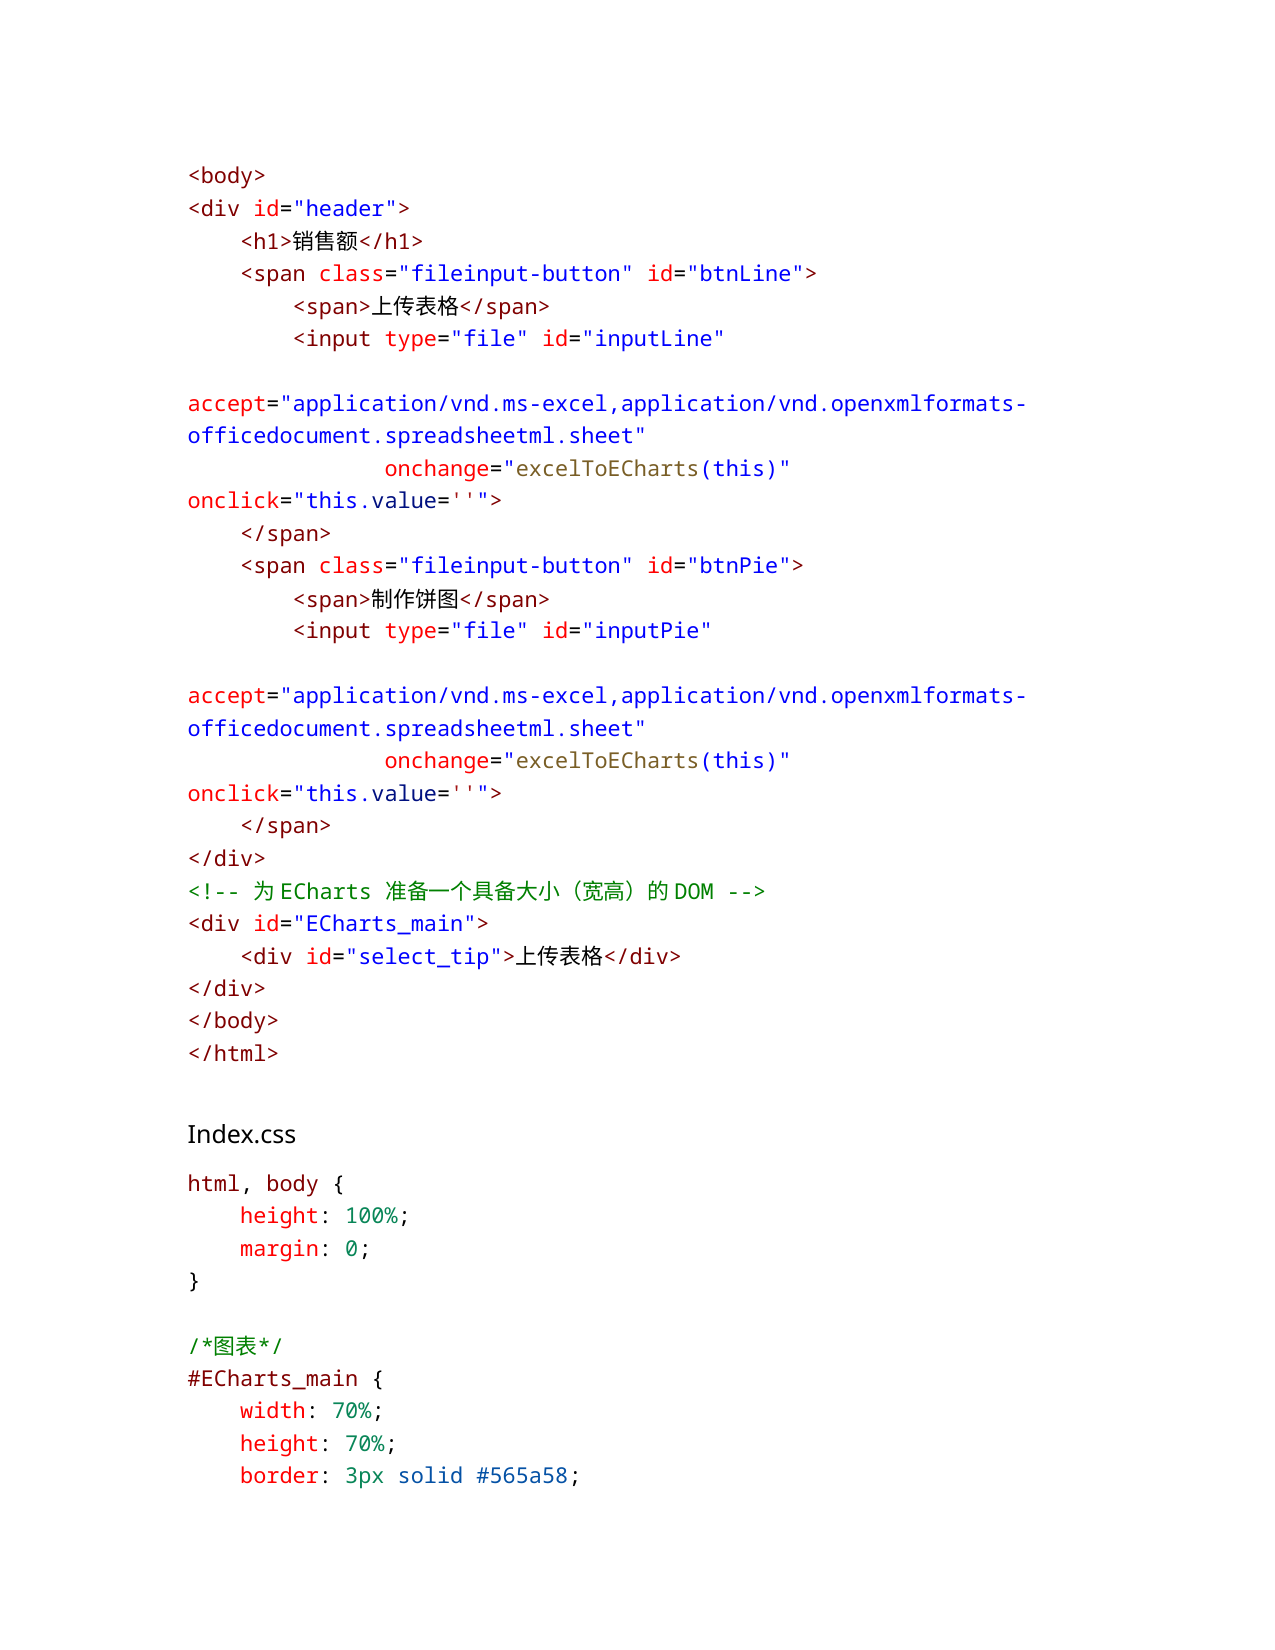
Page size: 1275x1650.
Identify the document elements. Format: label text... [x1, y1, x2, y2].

text #ECharts_main { [187, 1361, 1087, 1394]
text </div> [187, 841, 1087, 874]
text border: 3px solid #565a58; [187, 1459, 1087, 1491]
text <!-- 为 ECharts 准备一个具备大小（宽高）的 DOM --> [187, 874, 1087, 906]
text <span class="fileinput-button" id="btnLine"> [187, 256, 1087, 289]
text <input type="file" id="inputPie" [187, 614, 1087, 646]
text </span> [187, 516, 1087, 549]
text <body> [187, 159, 1087, 191]
text </div> [187, 971, 1087, 1004]
text <div id="header"> [187, 191, 1087, 224]
text /*图表*/ [187, 1329, 1087, 1361]
text height: 70%; [187, 1426, 1087, 1459]
text <span class="fileinput-button" id="btnPie"> [187, 549, 1087, 581]
text <span>制作饼图</span> [187, 581, 1087, 614]
text <div id="select_tip">上传表格</div> [187, 939, 1087, 971]
text } [187, 1264, 1087, 1296]
text </html> [187, 1036, 1087, 1069]
text accept="application/vnd.ms-excel,application/vnd.openxmlformats-officedocument.spreadsheetml.sheet" [187, 354, 1087, 451]
text onchange="excelToECharts(this)" onclick="this.value=''"> [187, 744, 1087, 809]
text accept="application/vnd.ms-excel,application/vnd.openxmlformats-officedocument.spreadsheetml.sheet" [187, 646, 1087, 744]
text <div id="ECharts_main"> [187, 906, 1087, 939]
text html, body { [187, 1166, 1087, 1199]
text <input type="file" id="inputLine" [187, 321, 1087, 354]
text onchange="excelToECharts(this)" onclick="this.value=''"> [187, 451, 1087, 516]
text height: 100%; [187, 1199, 1087, 1231]
text <span>上传表格</span> [187, 289, 1087, 321]
text margin: 0; [187, 1231, 1087, 1264]
text </body> [187, 1004, 1087, 1036]
text </span> [187, 809, 1087, 841]
text <h1>销售额</h1> [187, 224, 1087, 256]
text width: 70%; [187, 1394, 1087, 1426]
text Index.css [187, 1101, 1087, 1166]
